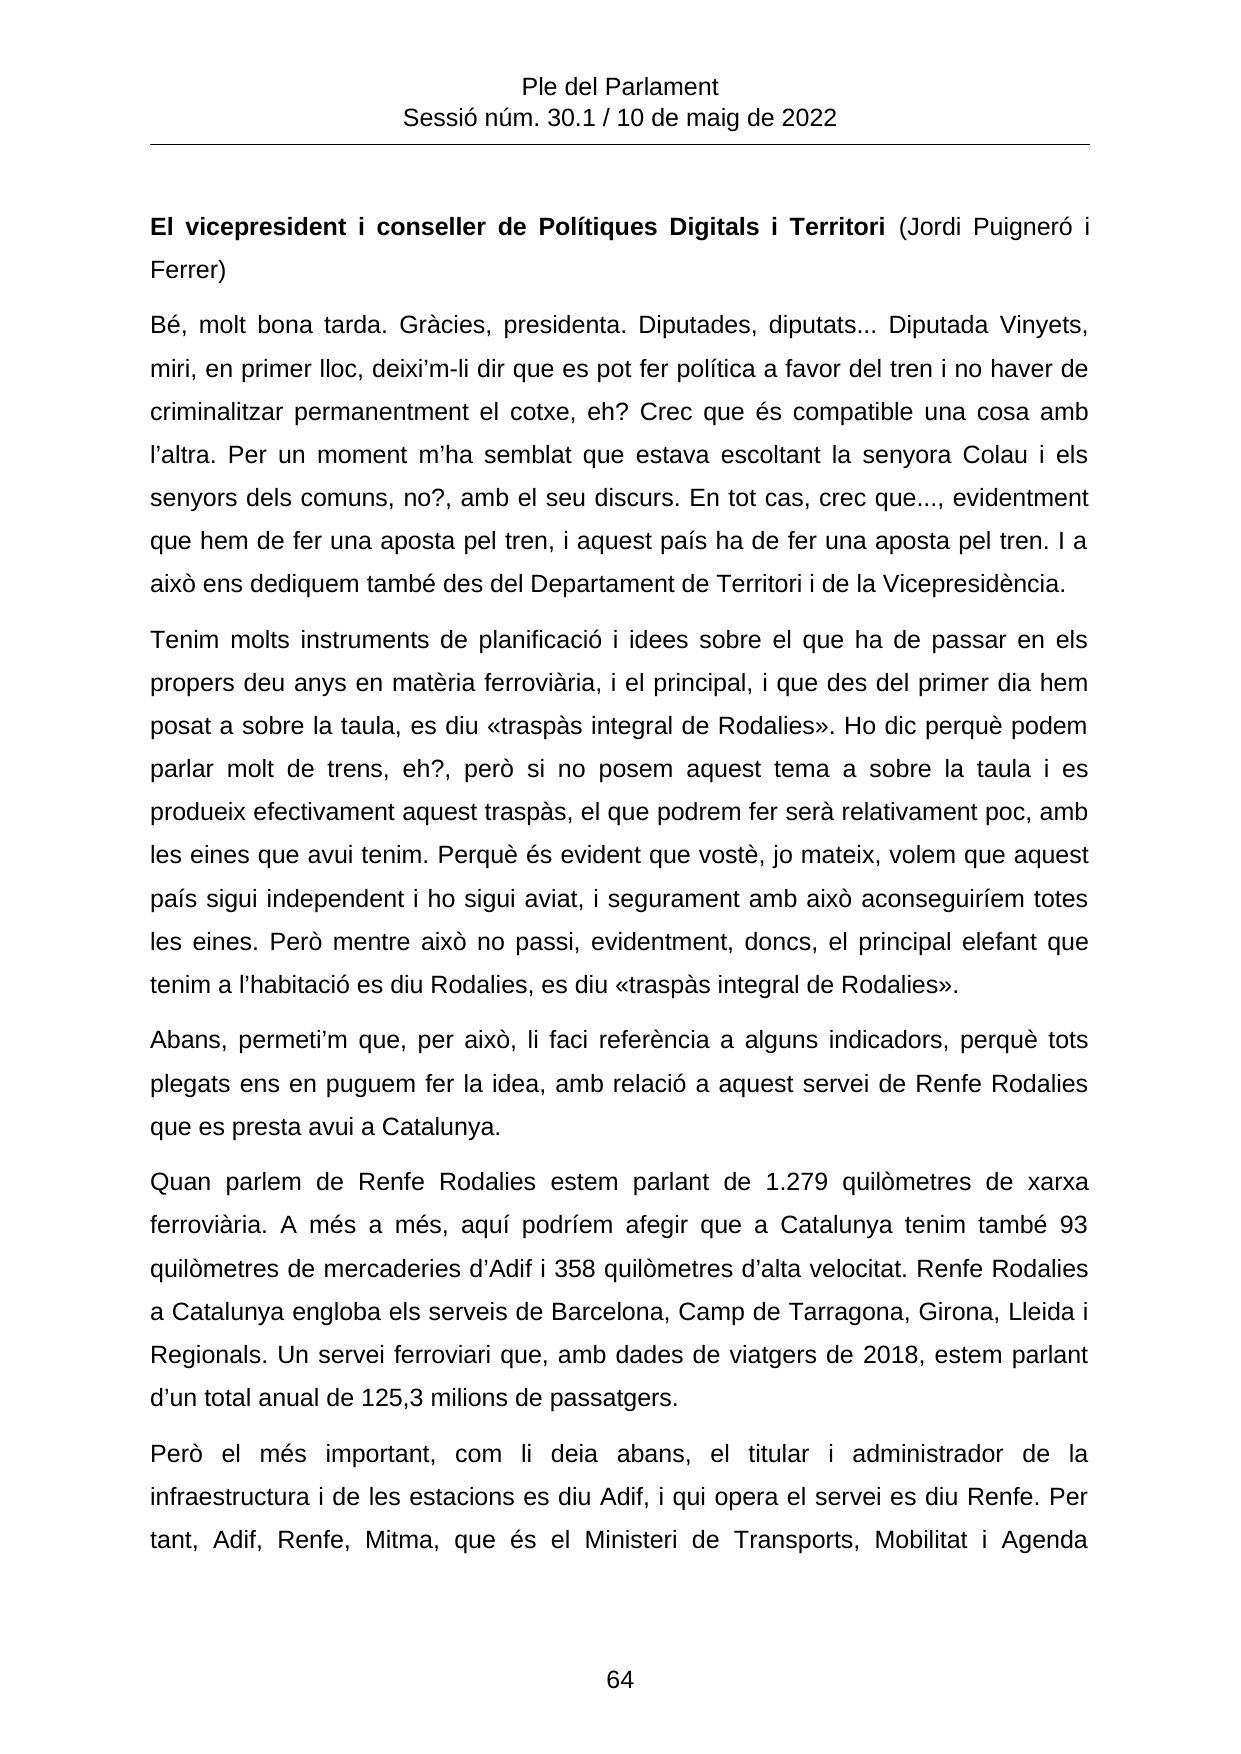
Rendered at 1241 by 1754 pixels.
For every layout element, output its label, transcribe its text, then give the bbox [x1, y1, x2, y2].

text Quan parlem de Renfe Rodalies estem parlant de 1.279 quilòmetres de xarxa ferroviària. A més a més, aquí podríem afegir que a Catalunya tenim també 93 quilòmetres de mercaderies d’Adif i 358 quilòmetres d’alta velocitat. Renfe Rodalies a Catalunya engloba els serveis de Barcelona, Camp de Tarragona, Girona, Lleida i Regionals. Un servei ferroviari que, amb dades de viatgers de 2018, estem parlant d’un total anual de 125,3 milions de passatgers. [150, 1167, 1090, 1412]
text Abans, permeti’m que, per això, li faci referència a alguns indicadors, perquè tots plegats ens en puguem fer la idea, amb relació a aquest servei de Renfe Rodalies que es presta avui a Catalunya. [150, 1026, 1090, 1141]
text Tenim molts instruments de planificació i idees sobre el que ha de passar en els propers deu anys en matèria ferroviària, i el principal, i que des del primer dia hem posat a sobre la taula, es diu «traspàs integral de Rodalies». Ho dic perquè podem parlar molt de trens, eh?, però si no posem aquest tema a sobre la taula i es produeix efectivament aquest traspàs, el que podrem fer serà relativament poc, amb les eines que avui tenim. Perquè és evident que vostè, jo mateix, volem que aquest país sigui independent i ho sigui aviat, i segurament amb això aconseguiríem totes les eines. Però mentre això no passi, evidentment, doncs, el principal elefant que tenim a l’habitació es diu Rodalies, es diu «traspàs integral de Rodalies». [150, 625, 1090, 999]
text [150, 1439, 1090, 1554]
text Bé, molt bona tarda. Gràcies, presidenta. Diputades, diputats... Diputada Vinyets, miri, en primer lloc, deixi’m-li dir que es pot fer política a favor del tren i no haver de criminalitzar permanentment el cotxe, eh? Crec que és compatible una cosa amb l’altra. Per un moment m’ha semblat que estava escoltant la senyora Colau i els senyors dels comuns, no?, amb el seu discurs. En tot cas, crec que..., evidentment que hem de fer una aposta pel tren, i aquest país ha de fer una aposta pel tren. I a això ens dediquem també des del Departament de Territori i de la Vicepresidència. [150, 311, 1090, 598]
text El vicepresident i conseller de Polítiques Digitals i Territori (Jordi Puigneró i Ferrer) [150, 212, 1090, 284]
